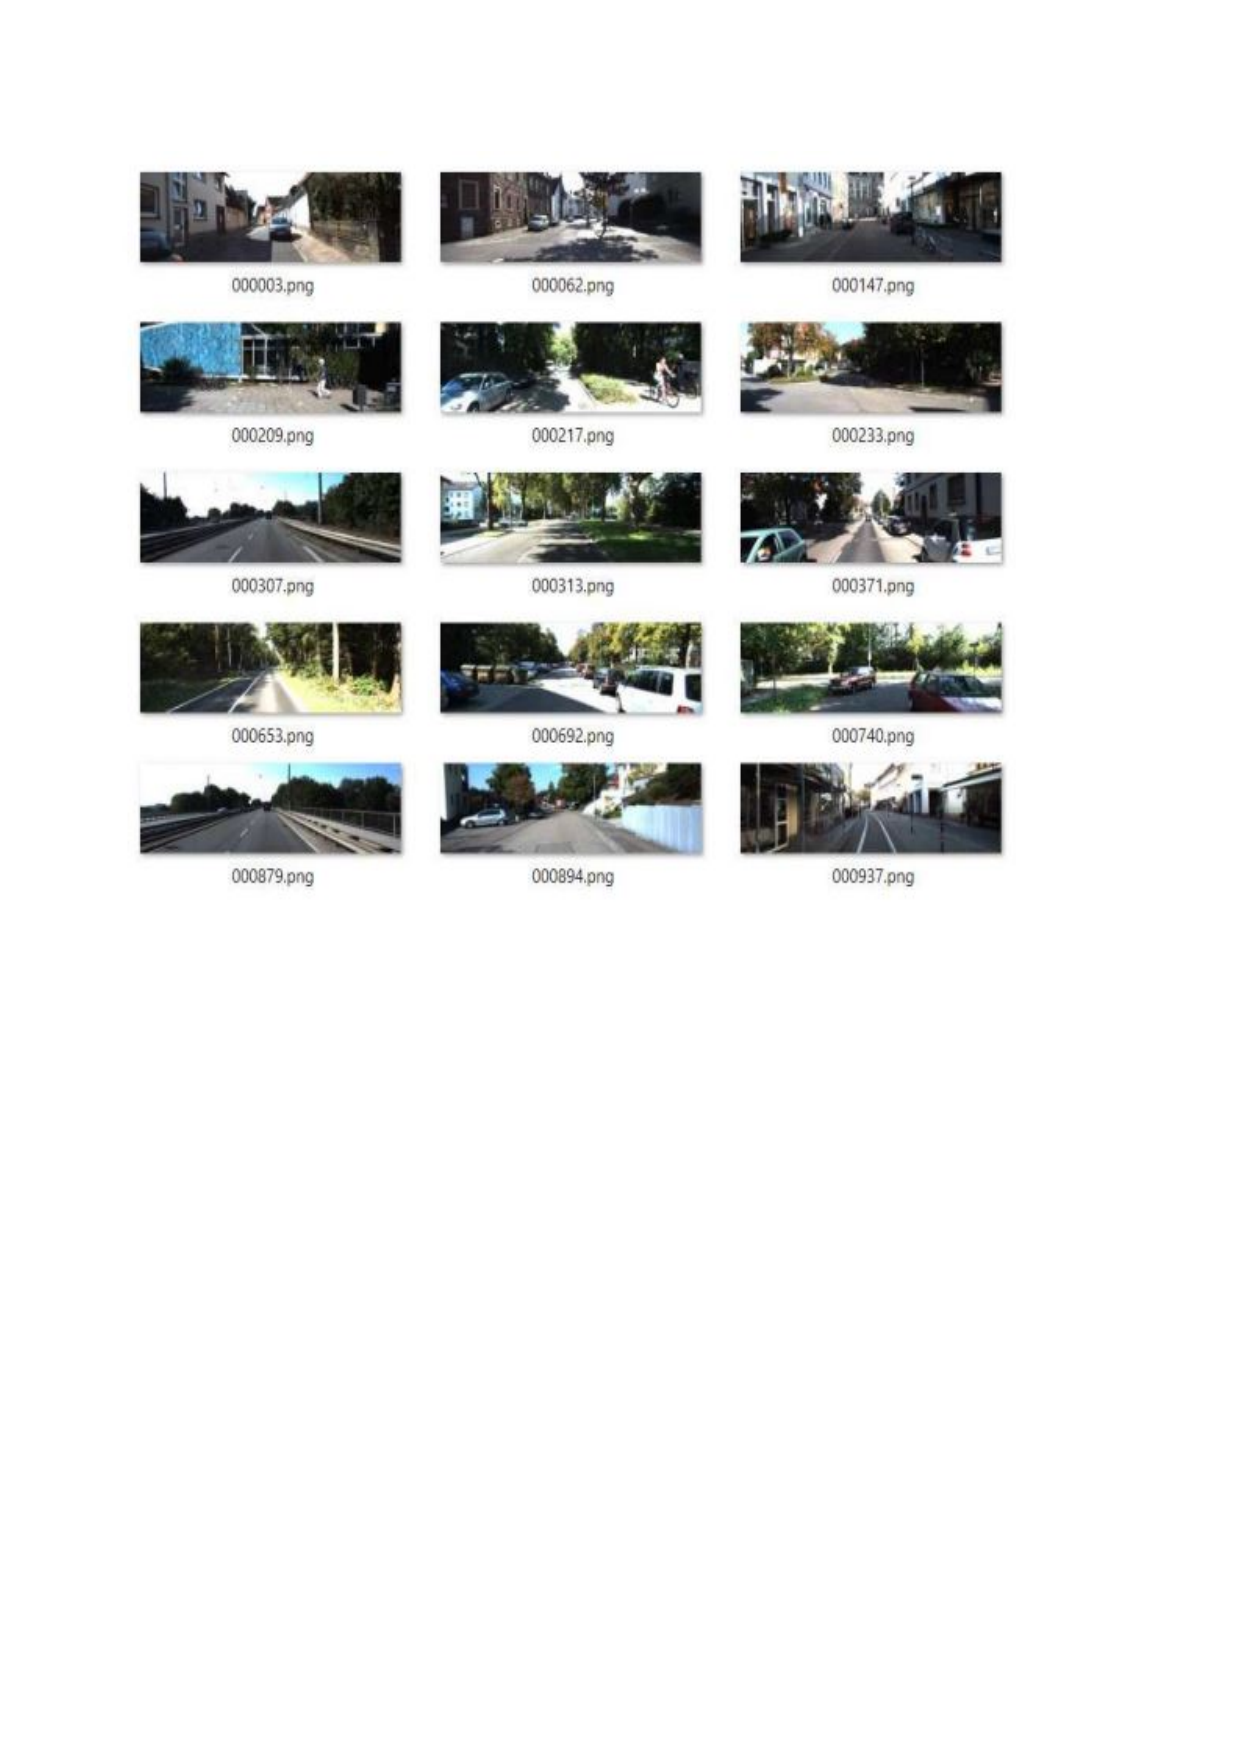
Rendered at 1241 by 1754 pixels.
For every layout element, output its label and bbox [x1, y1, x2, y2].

picture [103, 151, 1066, 930]
